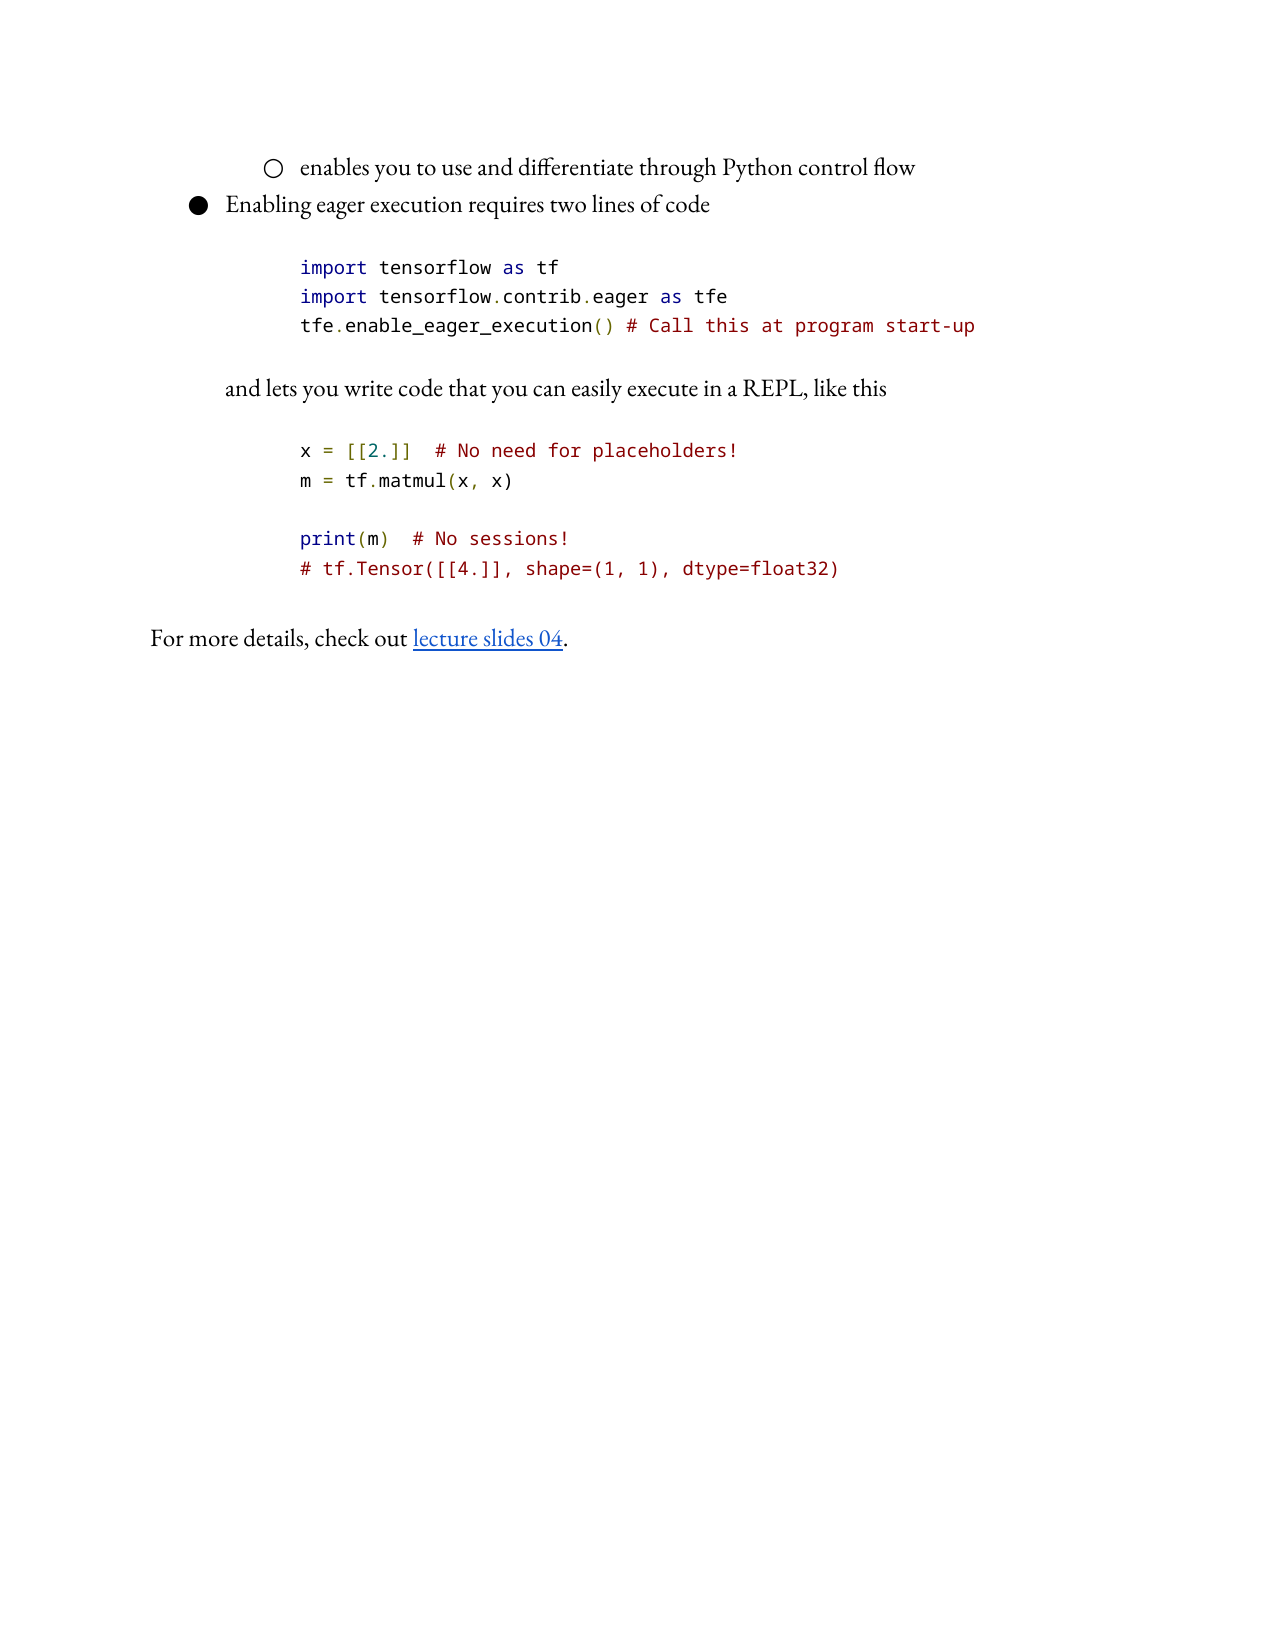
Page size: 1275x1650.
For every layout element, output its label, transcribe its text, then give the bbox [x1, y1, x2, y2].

text x = [[2.]] # No need for placeholders! [300, 438, 1125, 463]
text import tensorflow.contrib.eager as tfe [225, 283, 1125, 309]
text and lets you write code that you can easily execute in a REPL, like this [150, 371, 1125, 404]
list enables you to use and differentiate through Python control flow [262, 150, 1125, 183]
list Enabling eager execution requires two lines of code [187, 187, 1125, 220]
text # tf.Tensor([[4.]], shape=(1, 1), dtype=float32) [300, 555, 1125, 580]
text print(m) # No sessions! [300, 526, 1125, 551]
text import tensorflow as tf [225, 254, 1125, 279]
text tfe.enable_eager_execution() # Call this at program start-up [225, 313, 1125, 338]
text m = tf.matmul(x, x) [300, 467, 1125, 493]
text For more details, check out lecture slides 04. [150, 622, 1125, 654]
